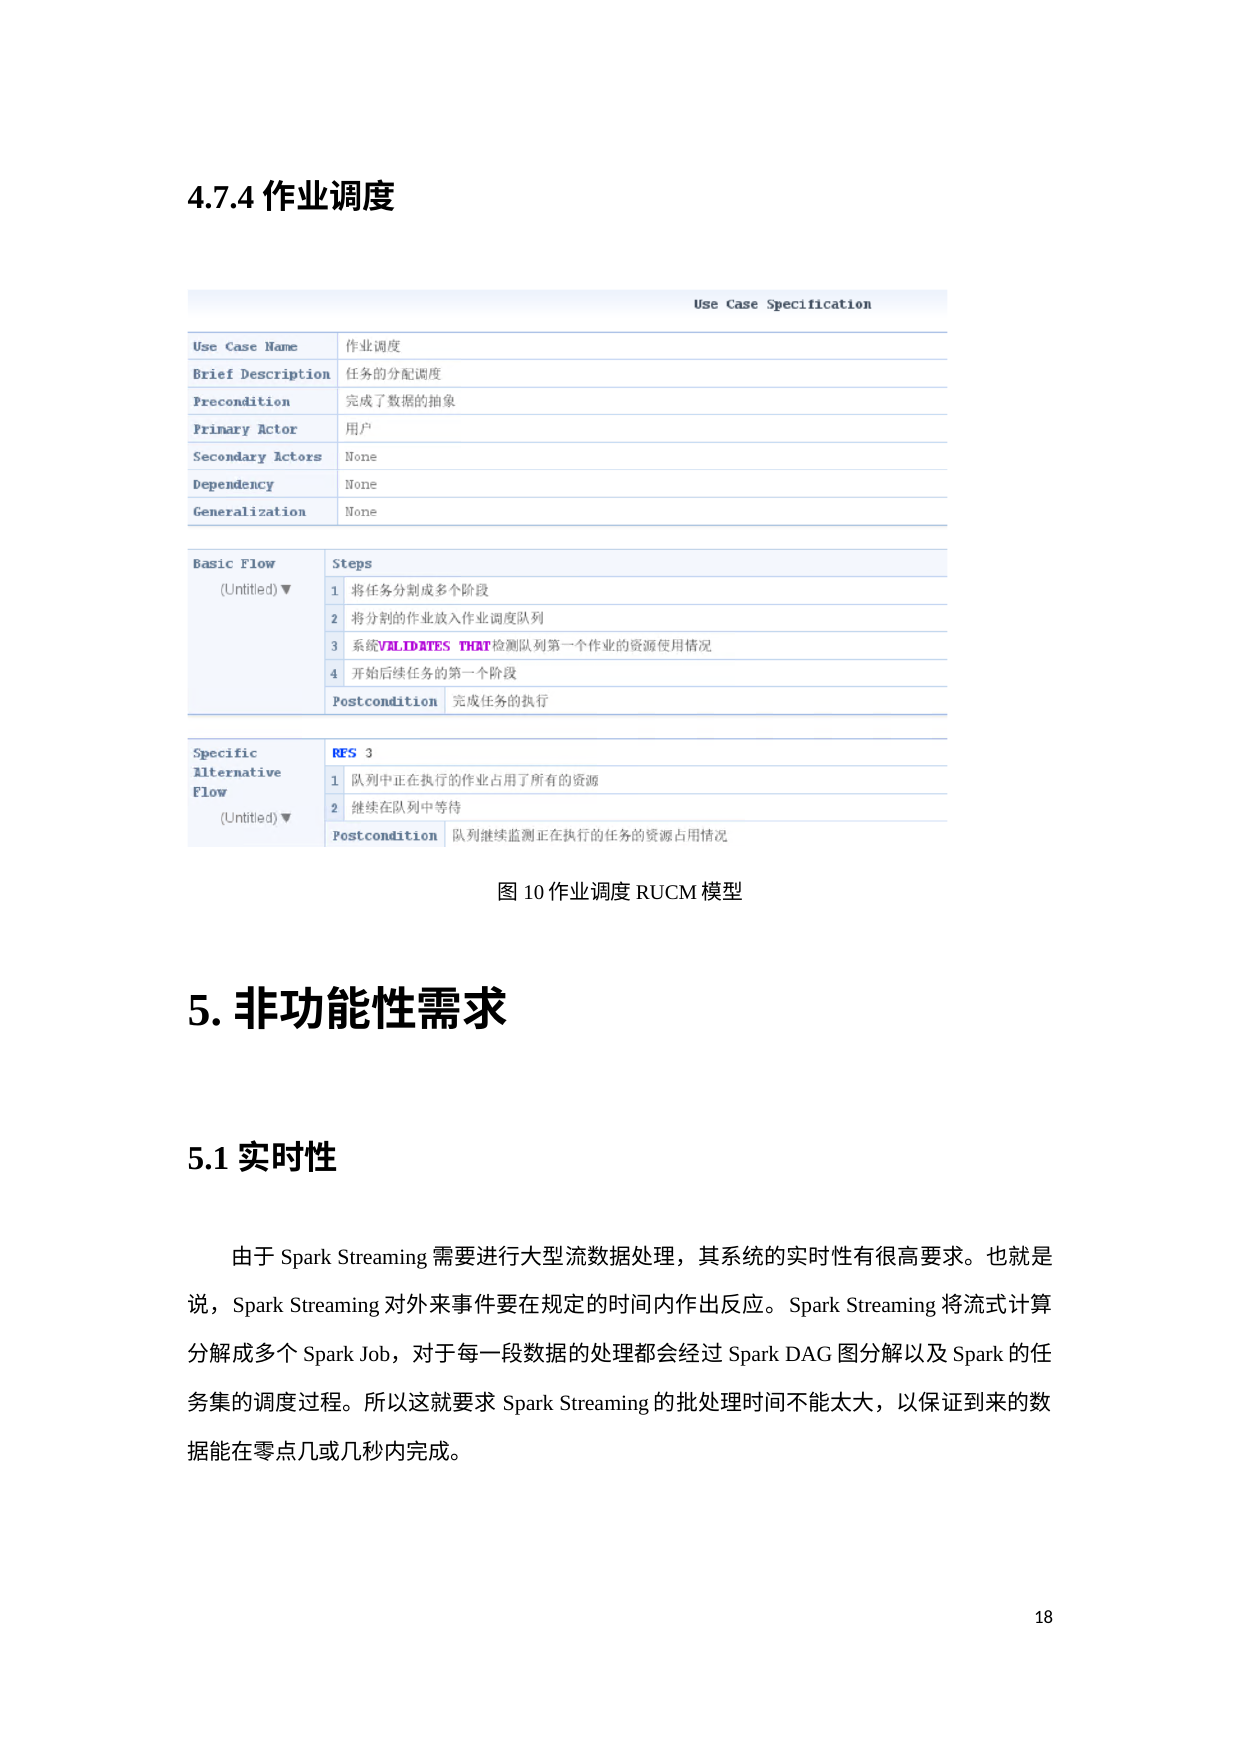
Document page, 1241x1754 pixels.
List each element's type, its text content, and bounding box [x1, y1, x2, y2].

subtitle 5.1 实时性 [187, 1122, 1053, 1187]
text 图 10作业调度RUCM模型 [187, 874, 1053, 907]
picture [187, 289, 948, 847]
subtitle 4.7.4 作业调度 [187, 162, 1053, 227]
text 由于Spark Streaming需要进行大型流数据处理，其系统的实时性有很高要求。也就是说，Spark Streaming对外来事件要在规定的时间内作出反应。Spark Streaming将流式计算分解成多个Spark Job，对于每一段数据的处理都会经过Spark DAG图分解以及Spark的任务集的调度过程。所以这就要求Spark Streaming的批处理时间不能太大，以保证到来的数据能在零点几或几秒内完成。 [187, 1238, 1053, 1466]
subtitle 5. 非功能性需求 [187, 957, 1053, 1055]
